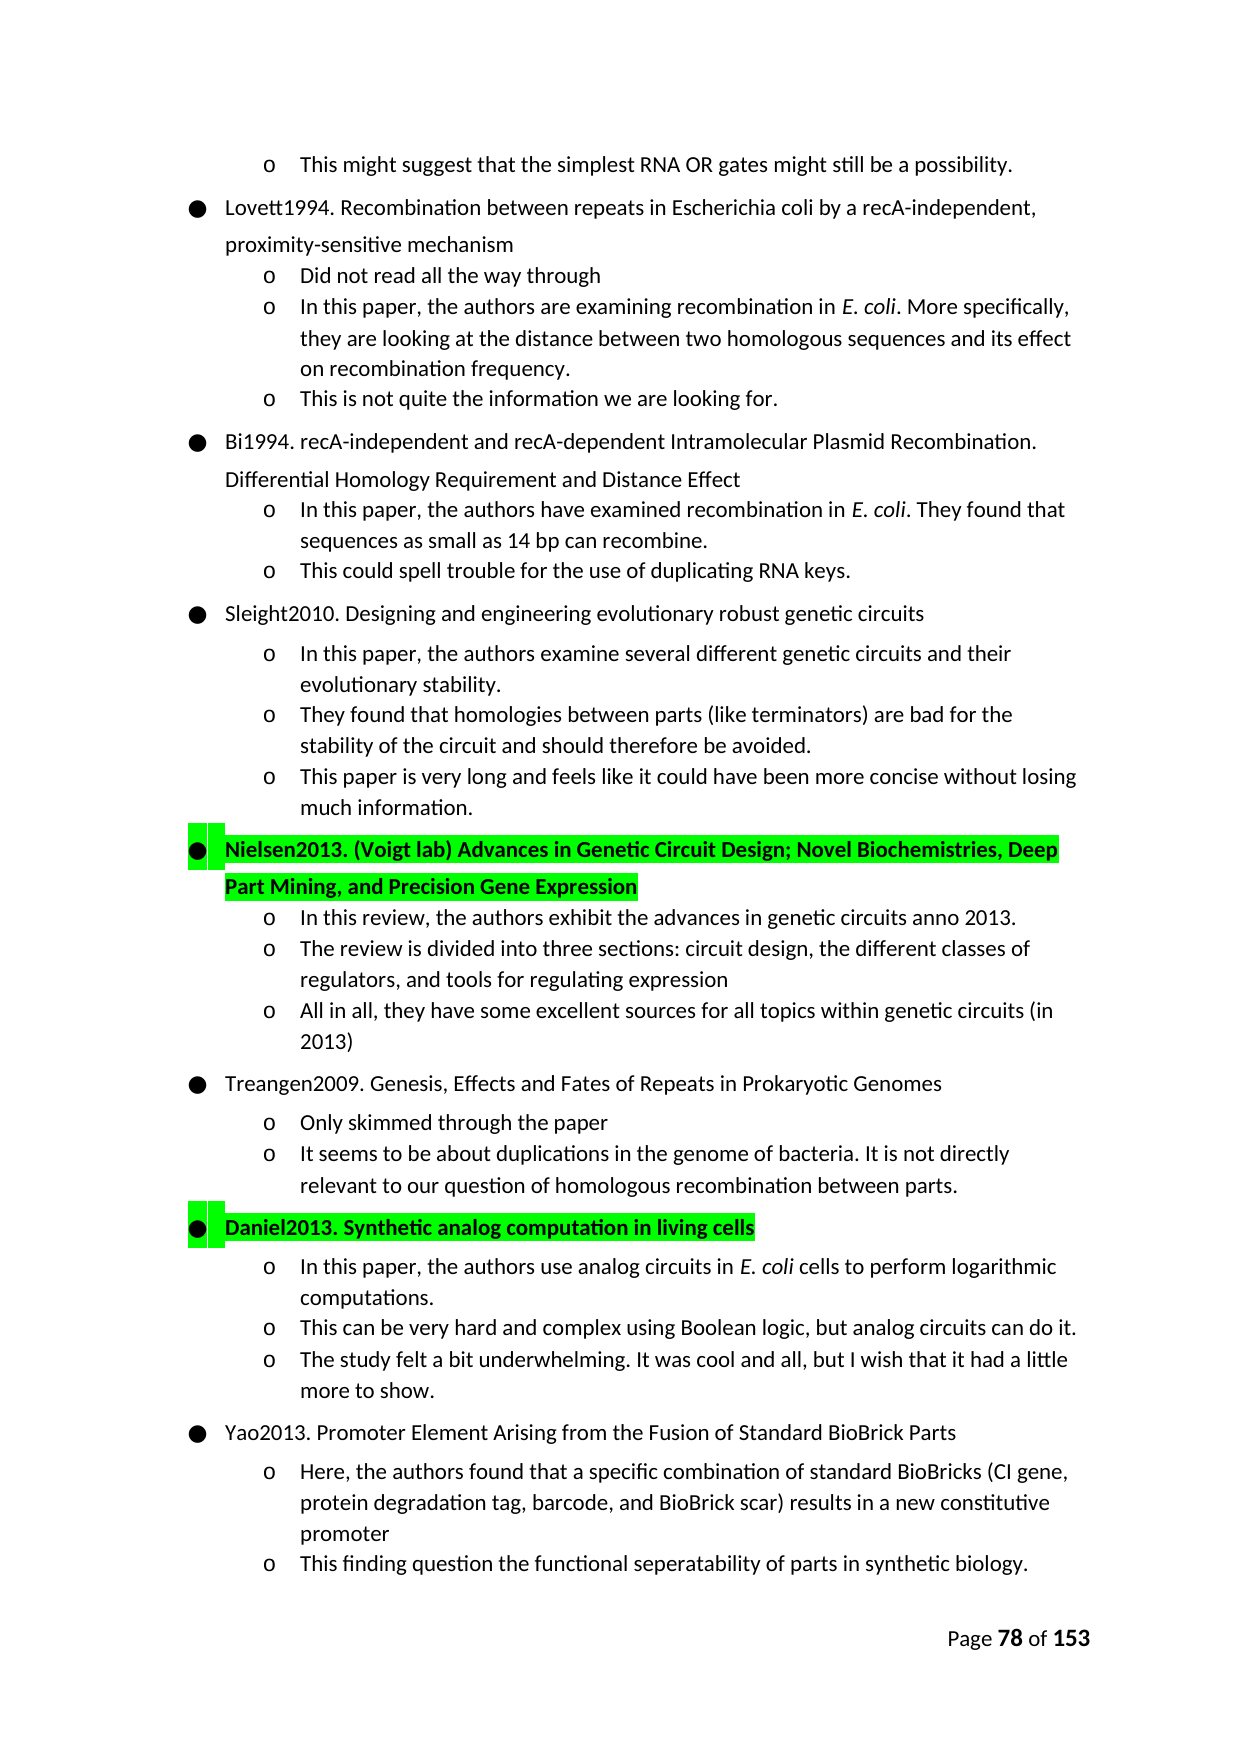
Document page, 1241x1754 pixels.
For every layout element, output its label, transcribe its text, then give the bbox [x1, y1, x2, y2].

list In this paper, the authors are examining recombination in E. coli. More specifically, they are looking at the distance between two homologous sequences and its effect on recombination frequency. [262, 292, 1090, 382]
list Treangen2009. Genesis, Effects and Fates of Repeats in Prokaryotic Genomes [187, 1057, 1090, 1104]
list All in all, they have some excellent sources for all topics within genetic circuits (in 2013) [262, 996, 1090, 1055]
list This can be very hard and complex using Boolean logic, but analog circuits can do it. [262, 1313, 1090, 1342]
list This could spell trouble for the use of duplicating RNA keys. [262, 556, 1090, 586]
list This paper is very long and feels like it could have been more concise without losing much information. [262, 762, 1090, 821]
list In this paper, the authors use analog circuits in E. coli cells to perform logarithmic computations. [262, 1252, 1090, 1311]
list Here, the authors found that a specific combination of standard BioBricks (CI gene, protein degradation tag, barcode, and BioBrick scar) results in a new constitutive promoter [262, 1457, 1090, 1547]
list Did not read all the way through [262, 261, 1090, 290]
list This finding question the functional seperatability of parts in synthetic biology. [262, 1549, 1090, 1578]
list Bi1994. recA-independent and recA-dependent Intramolecular Plasmid Recombination. Differential Homology Requirement and Distance Effect [187, 416, 1090, 493]
list In this review, the authors exhibit the advances in genetic circuits anno 2013. [262, 903, 1090, 932]
list In this paper, the authors examine several different genetic circuits and their evolutionary stability. [262, 639, 1090, 698]
list Sleight2010. Designing and engineering evolutionary robust genetic circuits [187, 588, 1090, 635]
list They found that homologies between parts (like terminators) are bad for the stability of the circuit and should therefore be avoided. [262, 700, 1090, 759]
list Daniel2013. Synthetic analog computation in living cells [225, 1201, 1090, 1248]
list Only skimmed through the paper [262, 1108, 1090, 1137]
list This is not quite the information we are looking for. [262, 384, 1090, 413]
list In this paper, the authors have examined recombination in E. coli. They found that sequences as small as 14 bp can recombine. [262, 495, 1090, 554]
list It seems to be about duplications in the genome of bacteria. It is not directly relevant to our question of homologous recombination between parts. [262, 1139, 1090, 1199]
list Lovett1994. Recombination between repeats in Escherichia coli by a recA-independent, proximity-sensitive mechanism [187, 181, 1090, 259]
list The study felt a bit underwhelming. It was cool and all, but I wish that it had a little more to show. [262, 1345, 1090, 1404]
list Nielsen2013. (Voigt lab) Advances in Genetic Circuit Design; Novel Biochemistries, Deep Part Mining, and Precision Gene Expression [187, 823, 1090, 901]
list Yao2013. Promoter Element Arising from the Fusion of Standard BioBrick Parts [187, 1406, 1090, 1453]
list The review is divided into three sections: circuit design, the different classes of regulators, and tools for regulating expression [262, 934, 1090, 993]
list This might suggest that the simplest RNA OR gates might still be a possibility. [262, 150, 1090, 179]
